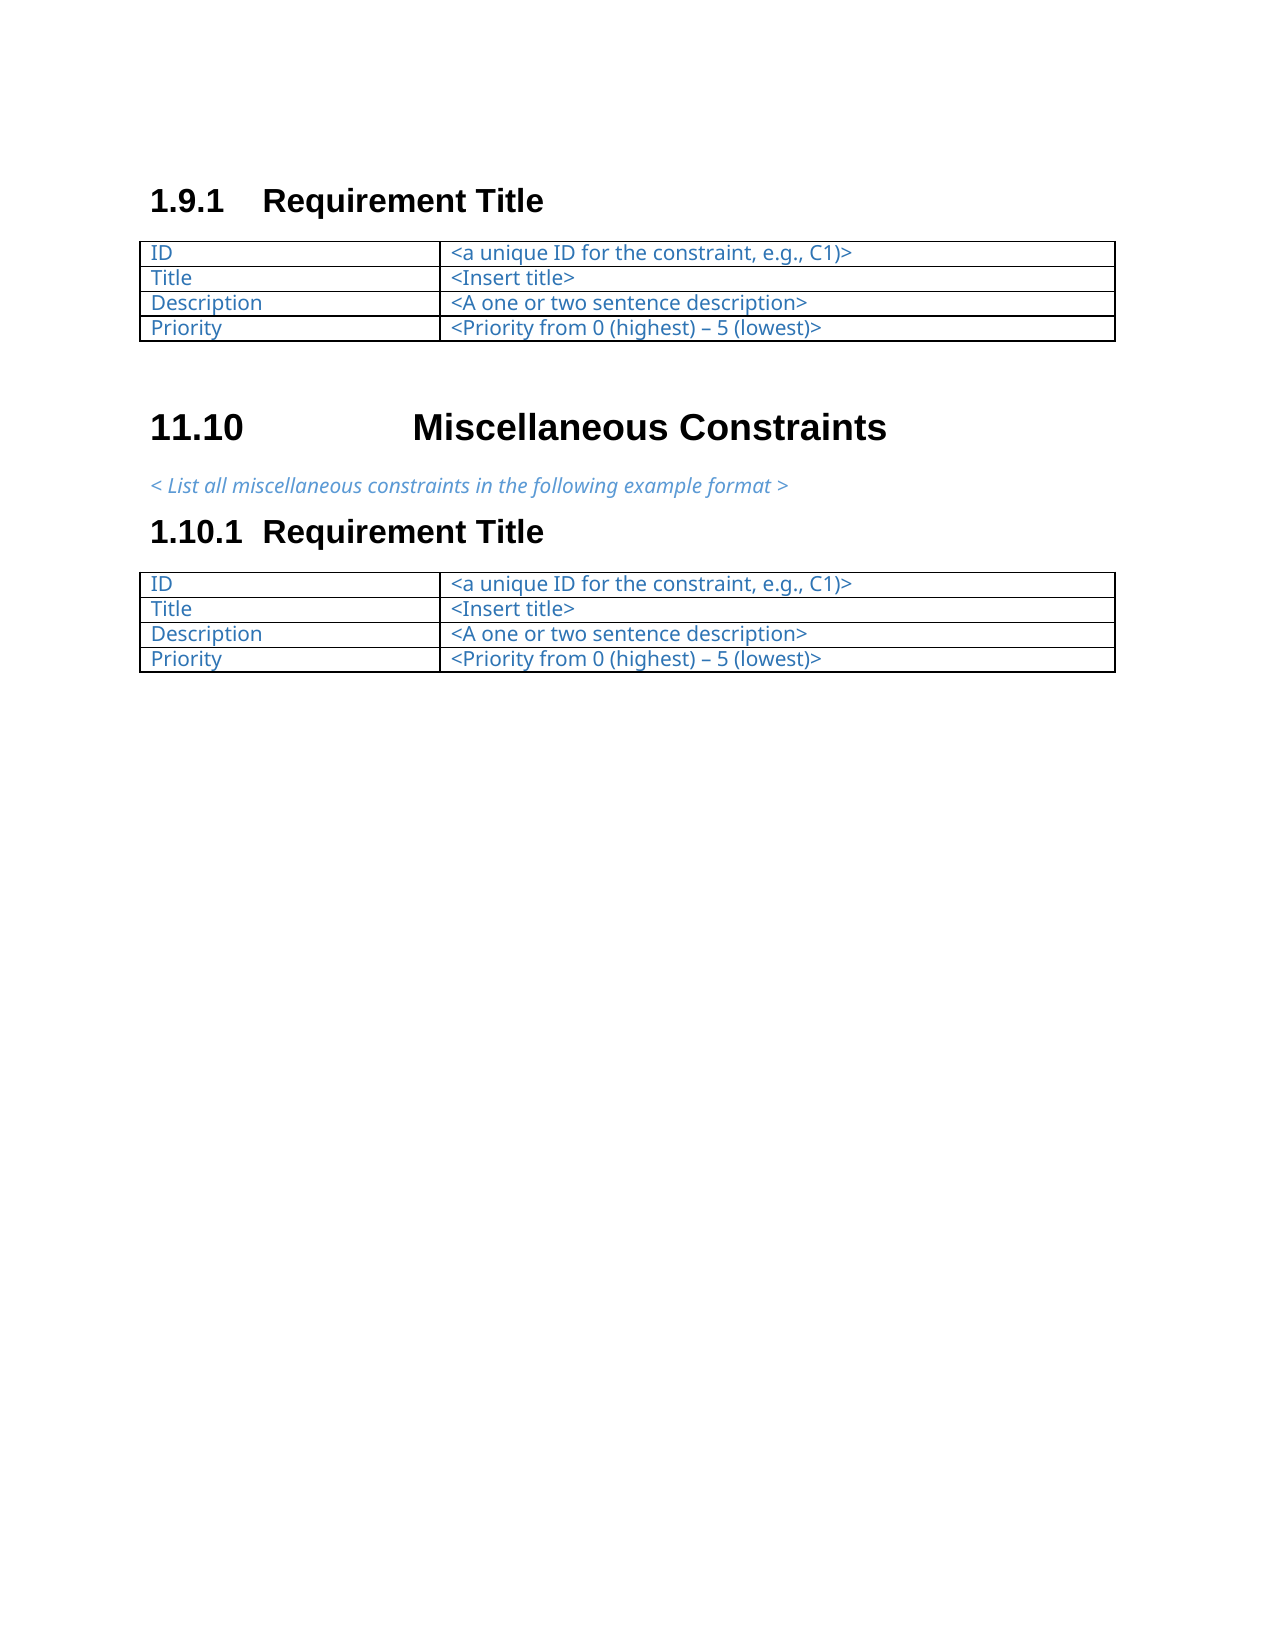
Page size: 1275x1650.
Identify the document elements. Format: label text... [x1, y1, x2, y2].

table_cell <A one or two sentence description> [441, 623, 1114, 646]
table_cell <Priority from 0 (highest) – 5 (lowest)> [441, 648, 1114, 671]
table_header <a unique ID for the constraint, e.g., C1)> [441, 573, 1114, 597]
table_header <a unique ID for the constraint, e.g., C1)> [441, 242, 1114, 266]
table_cell Priority [141, 317, 439, 340]
table_cell <Insert title> [441, 598, 1114, 621]
table_cell <Insert title> [441, 267, 1114, 291]
table_cell Title [141, 267, 439, 291]
table_cell Priority [141, 648, 439, 671]
table_cell Description [141, 623, 439, 646]
table_header ID [141, 242, 439, 266]
table_cell <A one or two sentence description> [441, 292, 1114, 315]
table_header ID [141, 573, 439, 597]
list Miscellaneous Constraints [150, 405, 1135, 448]
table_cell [441, 317, 1114, 340]
table_cell Title [141, 598, 439, 621]
text < List all miscellaneous constraints in the following example format > [150, 471, 1135, 499]
table_cell Description [141, 292, 439, 315]
text 1.9.1 Requirement Title [150, 181, 1135, 219]
list Requirement Title [150, 512, 1135, 551]
